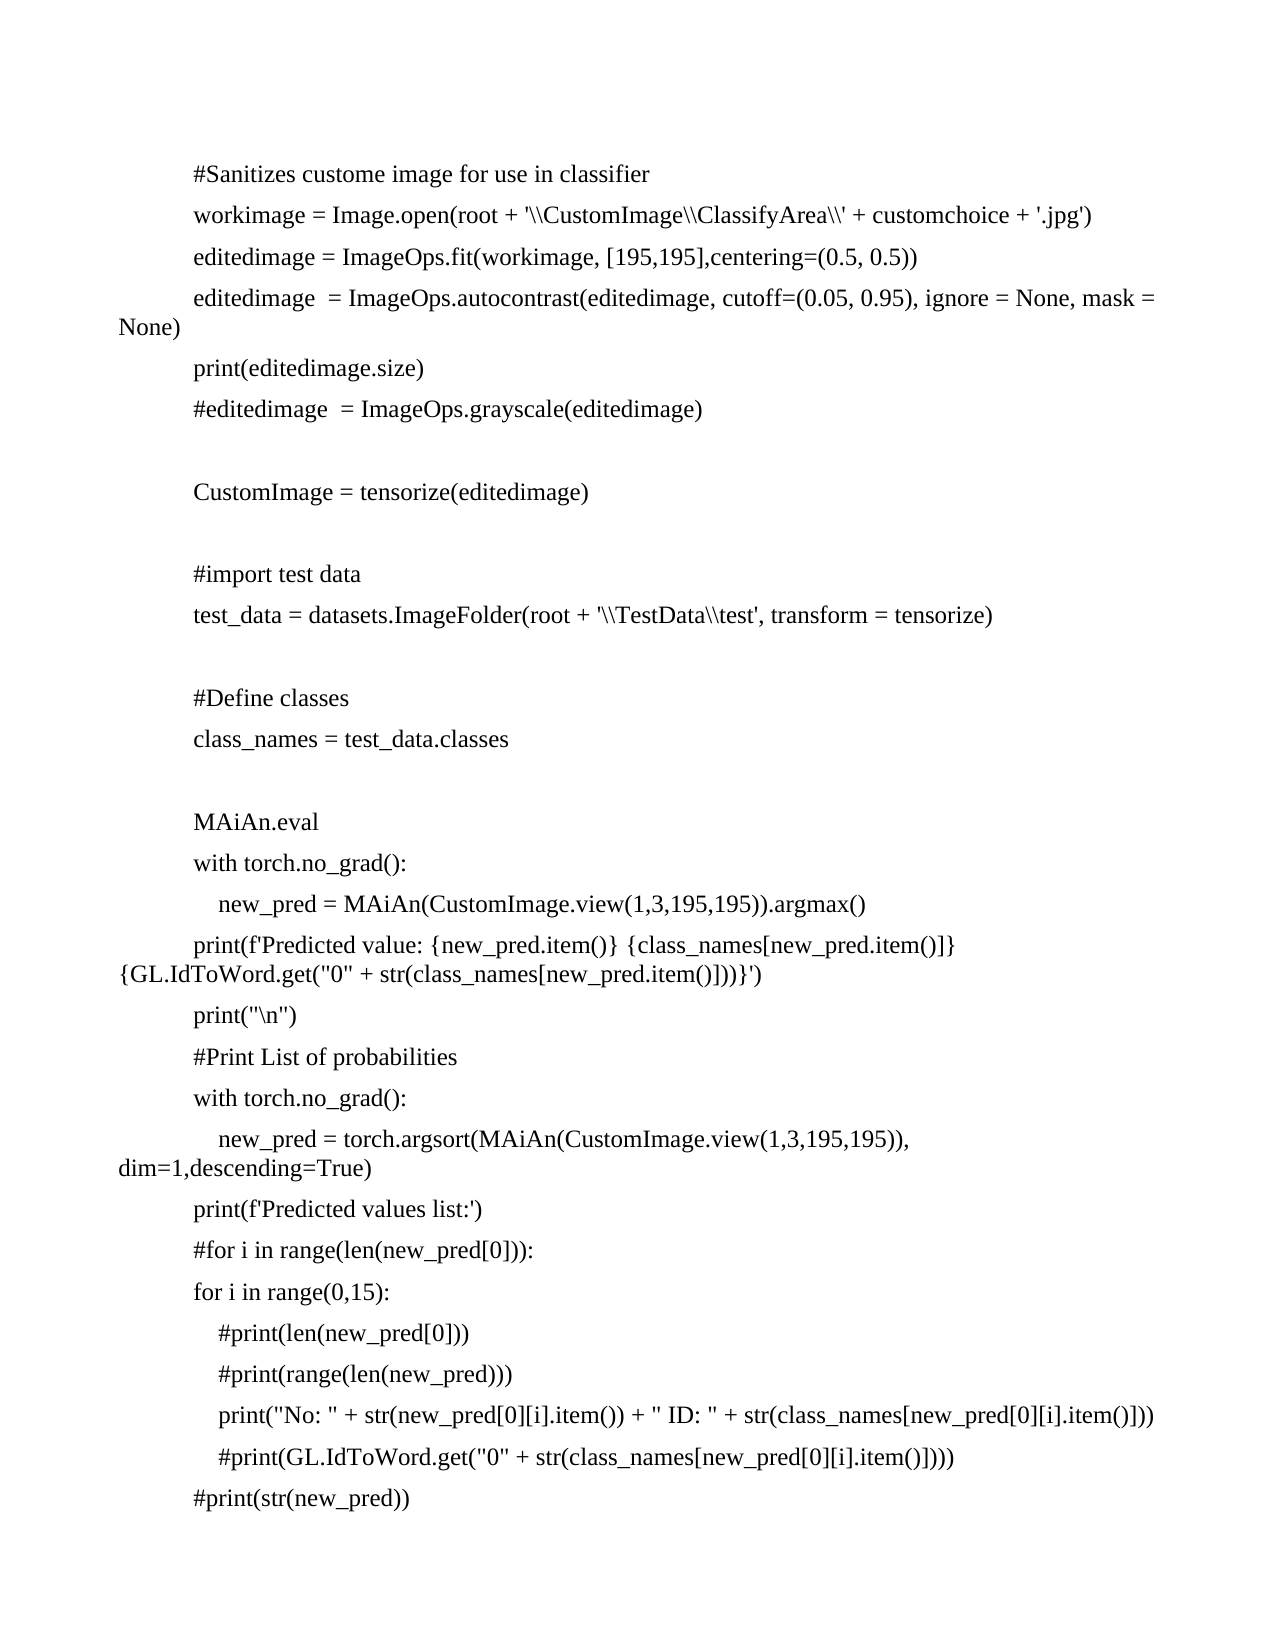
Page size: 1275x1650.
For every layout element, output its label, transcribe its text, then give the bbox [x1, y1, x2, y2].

text class_names = test_data.classes [118, 724, 1157, 753]
text CustomImage = tensorize(editedimage) [118, 477, 1157, 506]
text test_data = datasets.ImageFolder(root + '\\TestData\\test', transform = tensorize) [118, 601, 1157, 629]
text for i in range(0,15): [118, 1277, 1157, 1306]
text editedimage = ImageOps.autocontrast(editedimage, cutoff=(0.05, 0.95), ignore = None, mask = None) [118, 283, 1157, 341]
text #Print List of probabilities [118, 1042, 1157, 1071]
text #print(len(new_pred[0])) [118, 1318, 1157, 1347]
text print(editedimage.size) [118, 353, 1157, 382]
text print("\n") [118, 1001, 1157, 1029]
text editedimage = ImageOps.fit(workimage, [195,195],centering=(0.5, 0.5)) [118, 242, 1157, 271]
text new_pred = torch.argsort(MAiAn(CustomImage.view(1,3,195,195)), dim=1,descending=True) [118, 1124, 1157, 1182]
text #import test data [118, 559, 1157, 588]
text #print(GL.IdToWord.get("0" + str(class_names[new_pred[0][i].item()]))) [118, 1442, 1157, 1471]
text MAiAn.eval [118, 807, 1157, 836]
text #print(range(len(new_pred))) [118, 1359, 1157, 1388]
text #print(str(new_pred)) [118, 1483, 1157, 1512]
text #Sanitizes custome image for use in classifier [118, 159, 1157, 188]
text #for i in range(len(new_pred[0])): [118, 1236, 1157, 1264]
text with torch.no_grad(): [118, 848, 1157, 877]
text new_pred = MAiAn(CustomImage.view(1,3,195,195)).argmax() [118, 889, 1157, 918]
text print(f'Predicted value: {new_pred.item()} {class_names[new_pred.item()]} {GL.IdToWord.get("0" + str(class_names[new_pred.item()]))}') [118, 931, 1157, 988]
text workimage = Image.open(root + '\\CustomImage\\ClassifyArea\\' + customchoice + '.jpg') [118, 201, 1157, 229]
text with torch.no_grad(): [118, 1083, 1157, 1112]
text #editedimage = ImageOps.grayscale(editedimage) [118, 394, 1157, 423]
text print(f'Predicted values list:') [118, 1194, 1157, 1223]
text #Define classes [118, 683, 1157, 712]
text print("No: " + str(new_pred[0][i].item()) + " ID: " + str(class_names[new_pred[0][i].item()])) [118, 1401, 1157, 1429]
